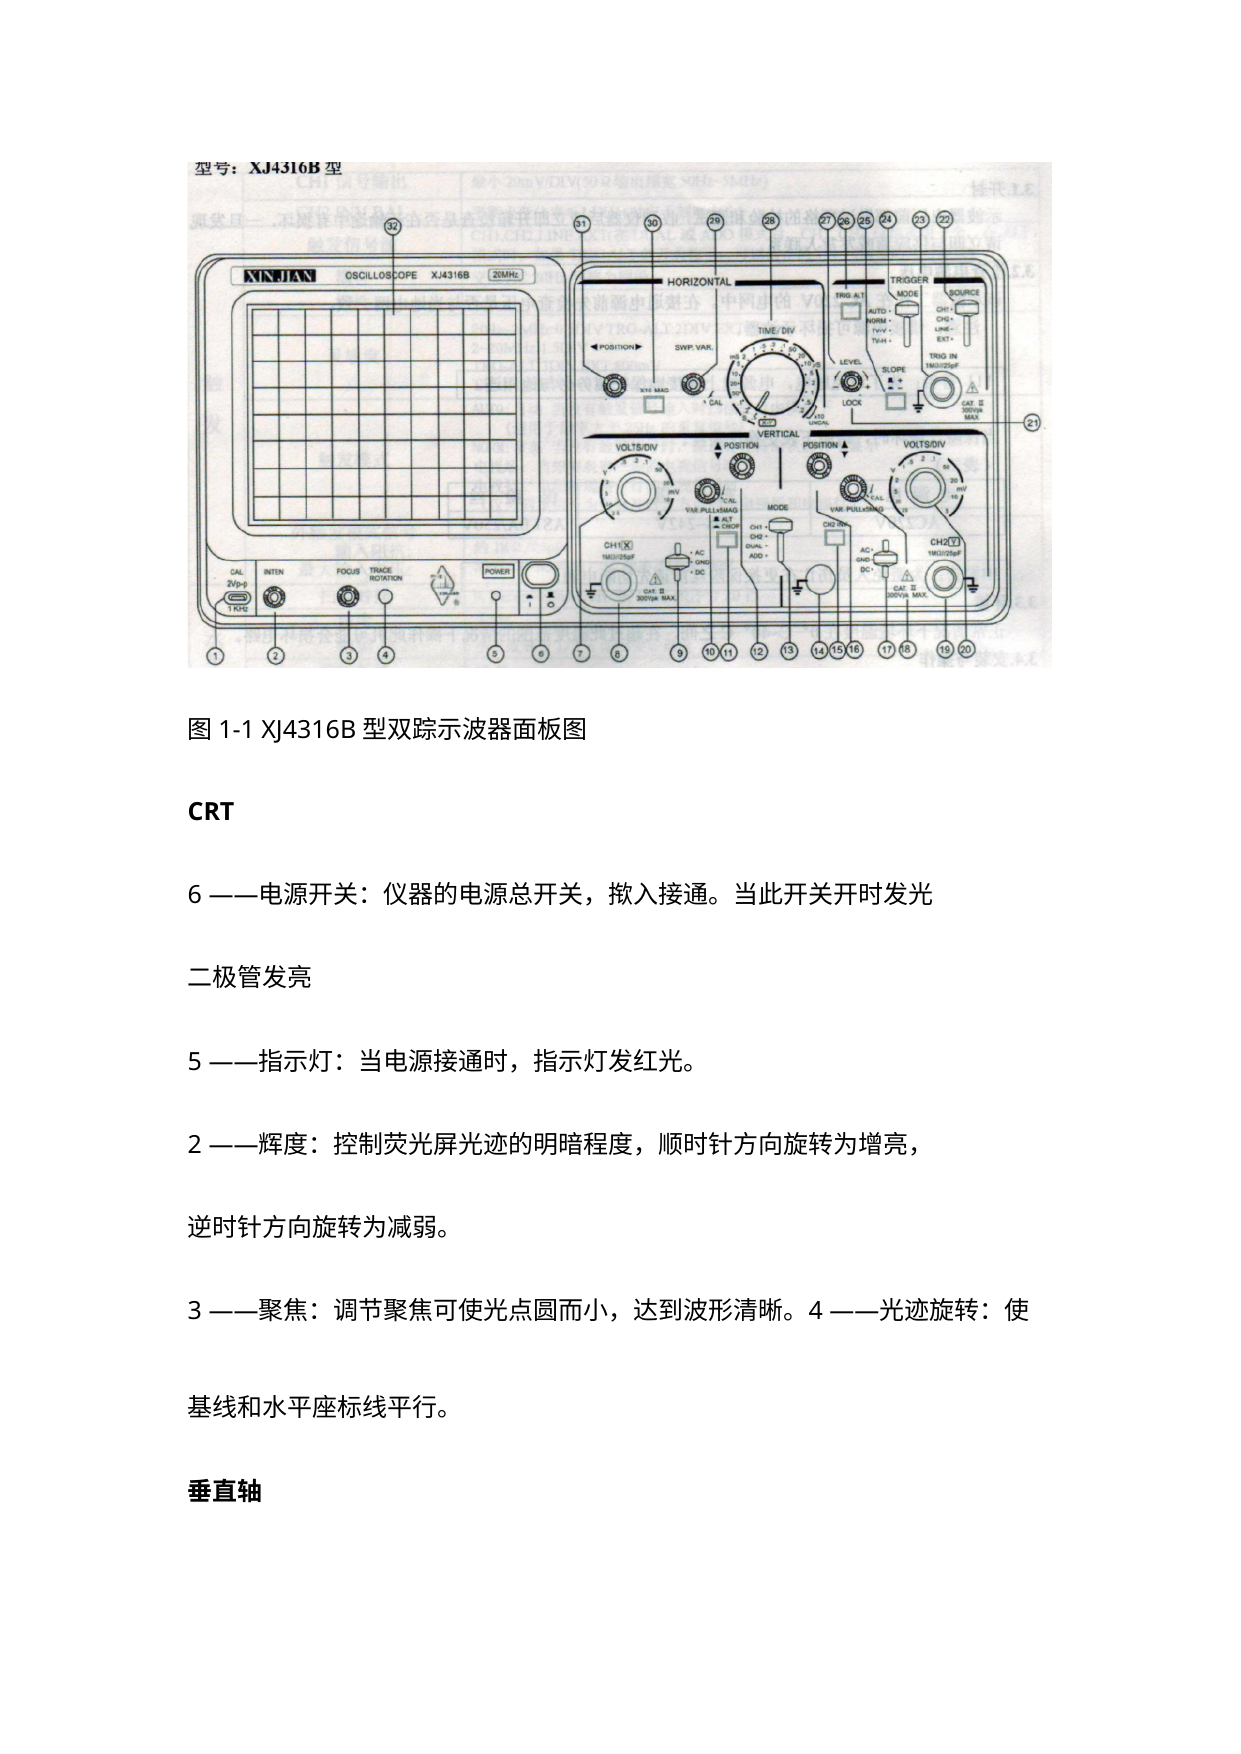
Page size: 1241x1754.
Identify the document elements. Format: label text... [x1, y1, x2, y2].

text CRT [187, 778, 1053, 843]
picture [187, 162, 1053, 668]
text 2 ——辉度：控制荧光屏光迹的明暗程度，顺时针方向旋转为增亮， [187, 1110, 1053, 1175]
text 垂直轴 [187, 1457, 1053, 1522]
text 图 1-1 XJ4316B 型双踪示波器面板图 [187, 695, 1053, 760]
text 逆时针方向旋转为减弱。 [187, 1193, 1053, 1258]
text 5 ——指示灯：当电源接通时，指示灯发红光。 [187, 1027, 1053, 1092]
text 二极管发亮 [187, 943, 1053, 1008]
text 6 ——电源开关：仪器的电源总开关，揿入接通。当此开关开时发光 [187, 860, 1053, 925]
text 3 ——聚焦：调节聚焦可使光点圆而小，达到波形清晰。4 ——光迹旋转：使基线和水平座标线平行。 [187, 1276, 1053, 1438]
